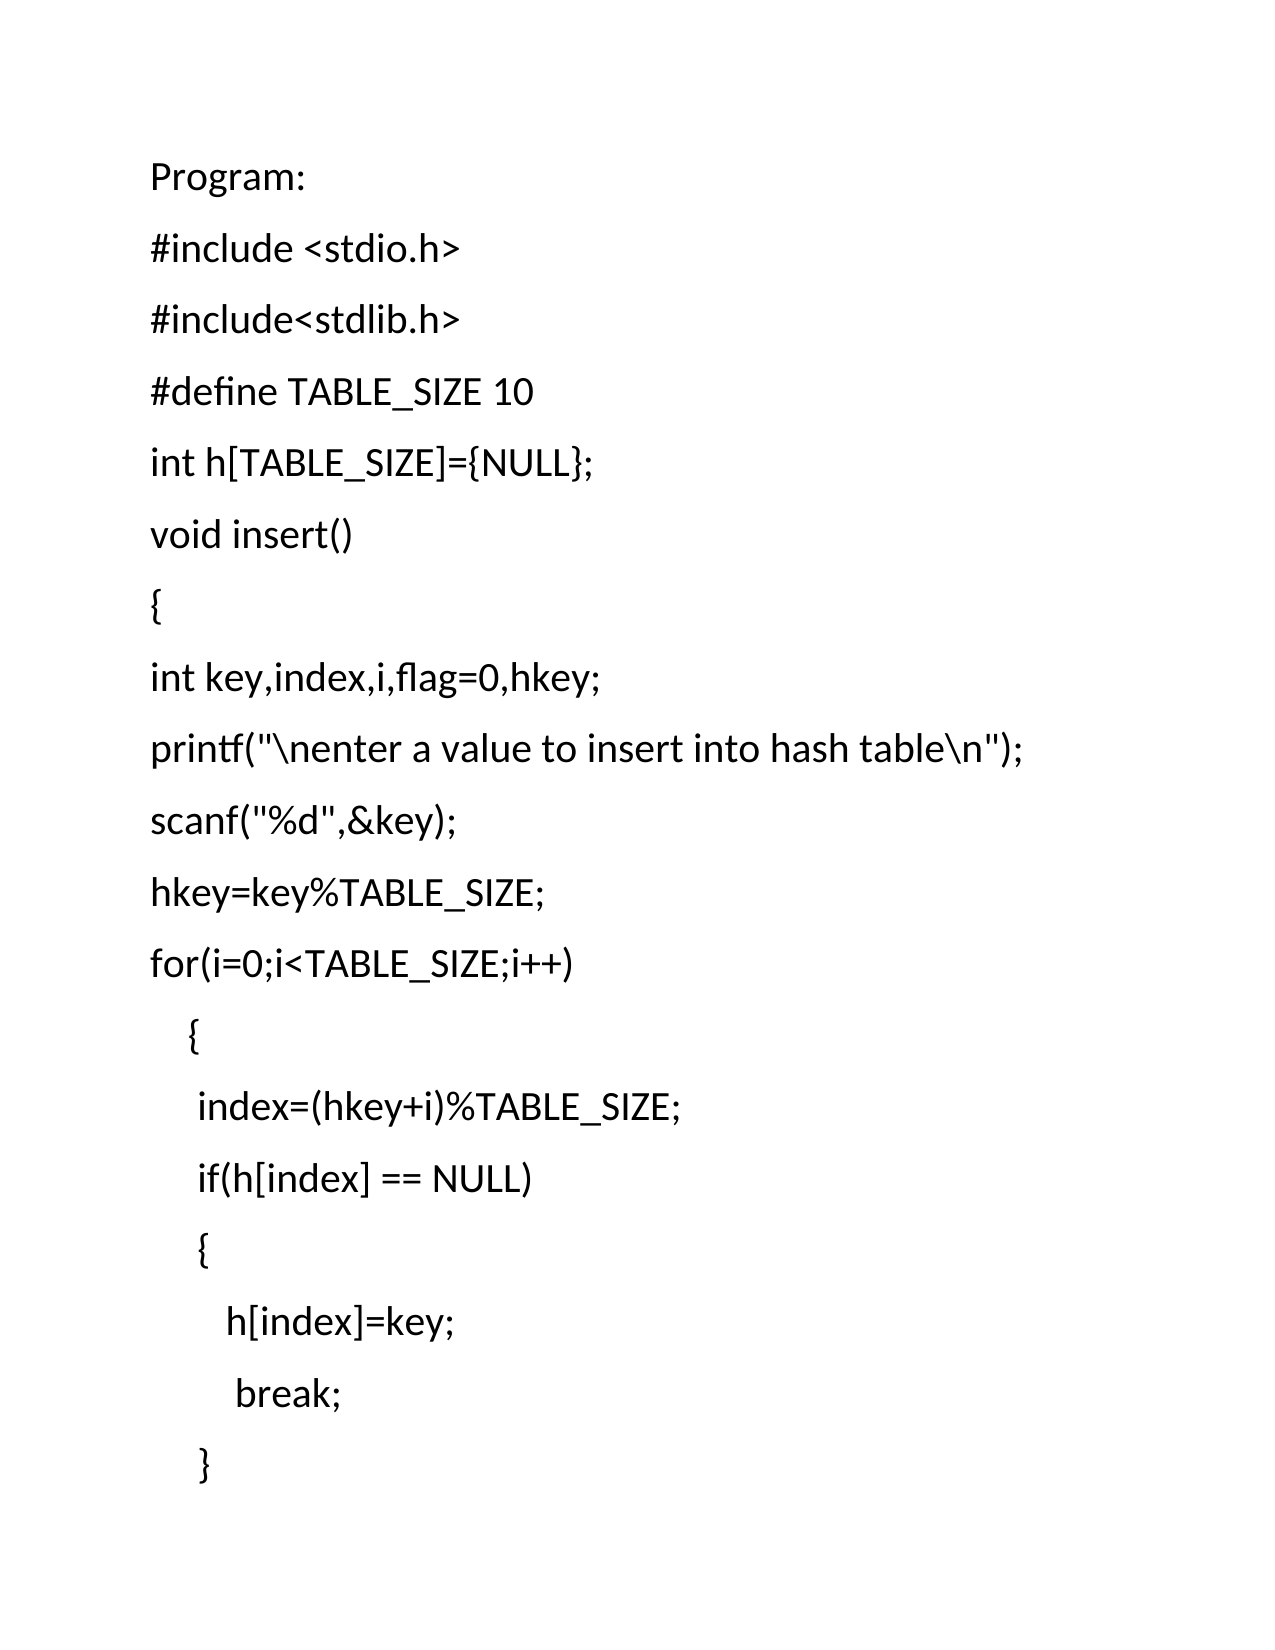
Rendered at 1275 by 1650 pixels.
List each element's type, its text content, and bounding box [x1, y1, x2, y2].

text break; [150, 1367, 1125, 1417]
text hkey=key%TABLE_SIZE; [150, 866, 1125, 916]
text #include <stdio.h> [150, 222, 1125, 272]
text int h[TABLE_SIZE]={NULL}; [150, 436, 1125, 487]
text if(h[index] == NULL) [150, 1152, 1125, 1203]
text printf("\nenter a value to insert into hash table\n"); [150, 722, 1125, 773]
text #define TABLE_SIZE 10 [150, 365, 1125, 416]
text h[index]=key; [150, 1295, 1125, 1346]
text void insert() [150, 508, 1125, 559]
text { [150, 1223, 1125, 1274]
text Program: [150, 150, 1125, 201]
text { [150, 579, 1125, 630]
text scanf("%d",&key); [150, 794, 1125, 845]
text index=(hkey+i)%TABLE_SIZE; [150, 1080, 1125, 1131]
text { [150, 1009, 1125, 1059]
text } [150, 1438, 1125, 1489]
text for(i=0;i<TABLE_SIZE;i++) [150, 937, 1125, 988]
text #include<stdlib.h> [150, 293, 1125, 344]
text int key,index,i,flag=0,hkey; [150, 651, 1125, 702]
